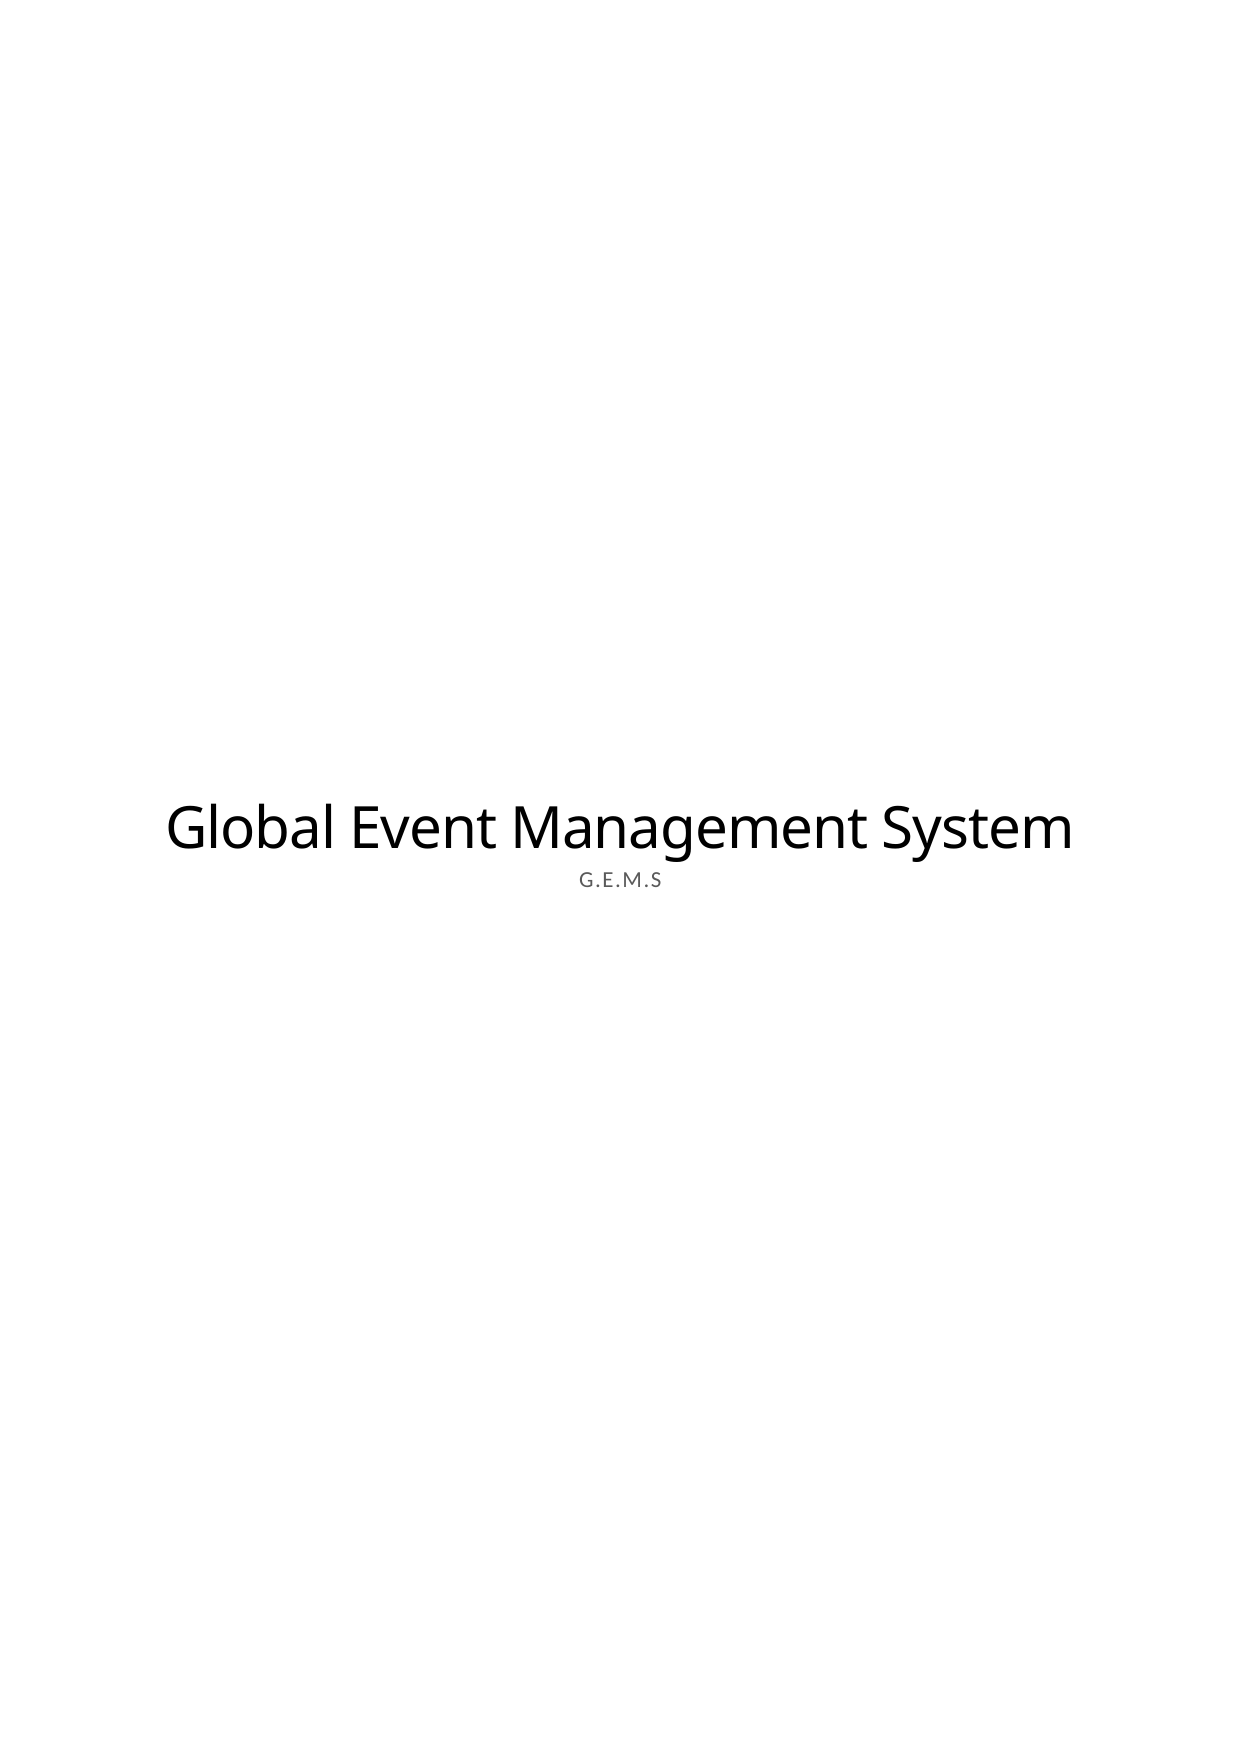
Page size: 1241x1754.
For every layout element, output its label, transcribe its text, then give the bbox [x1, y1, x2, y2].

subtitle G.E.M.S [150, 865, 1090, 893]
title Global Event Management System [150, 786, 1090, 865]
